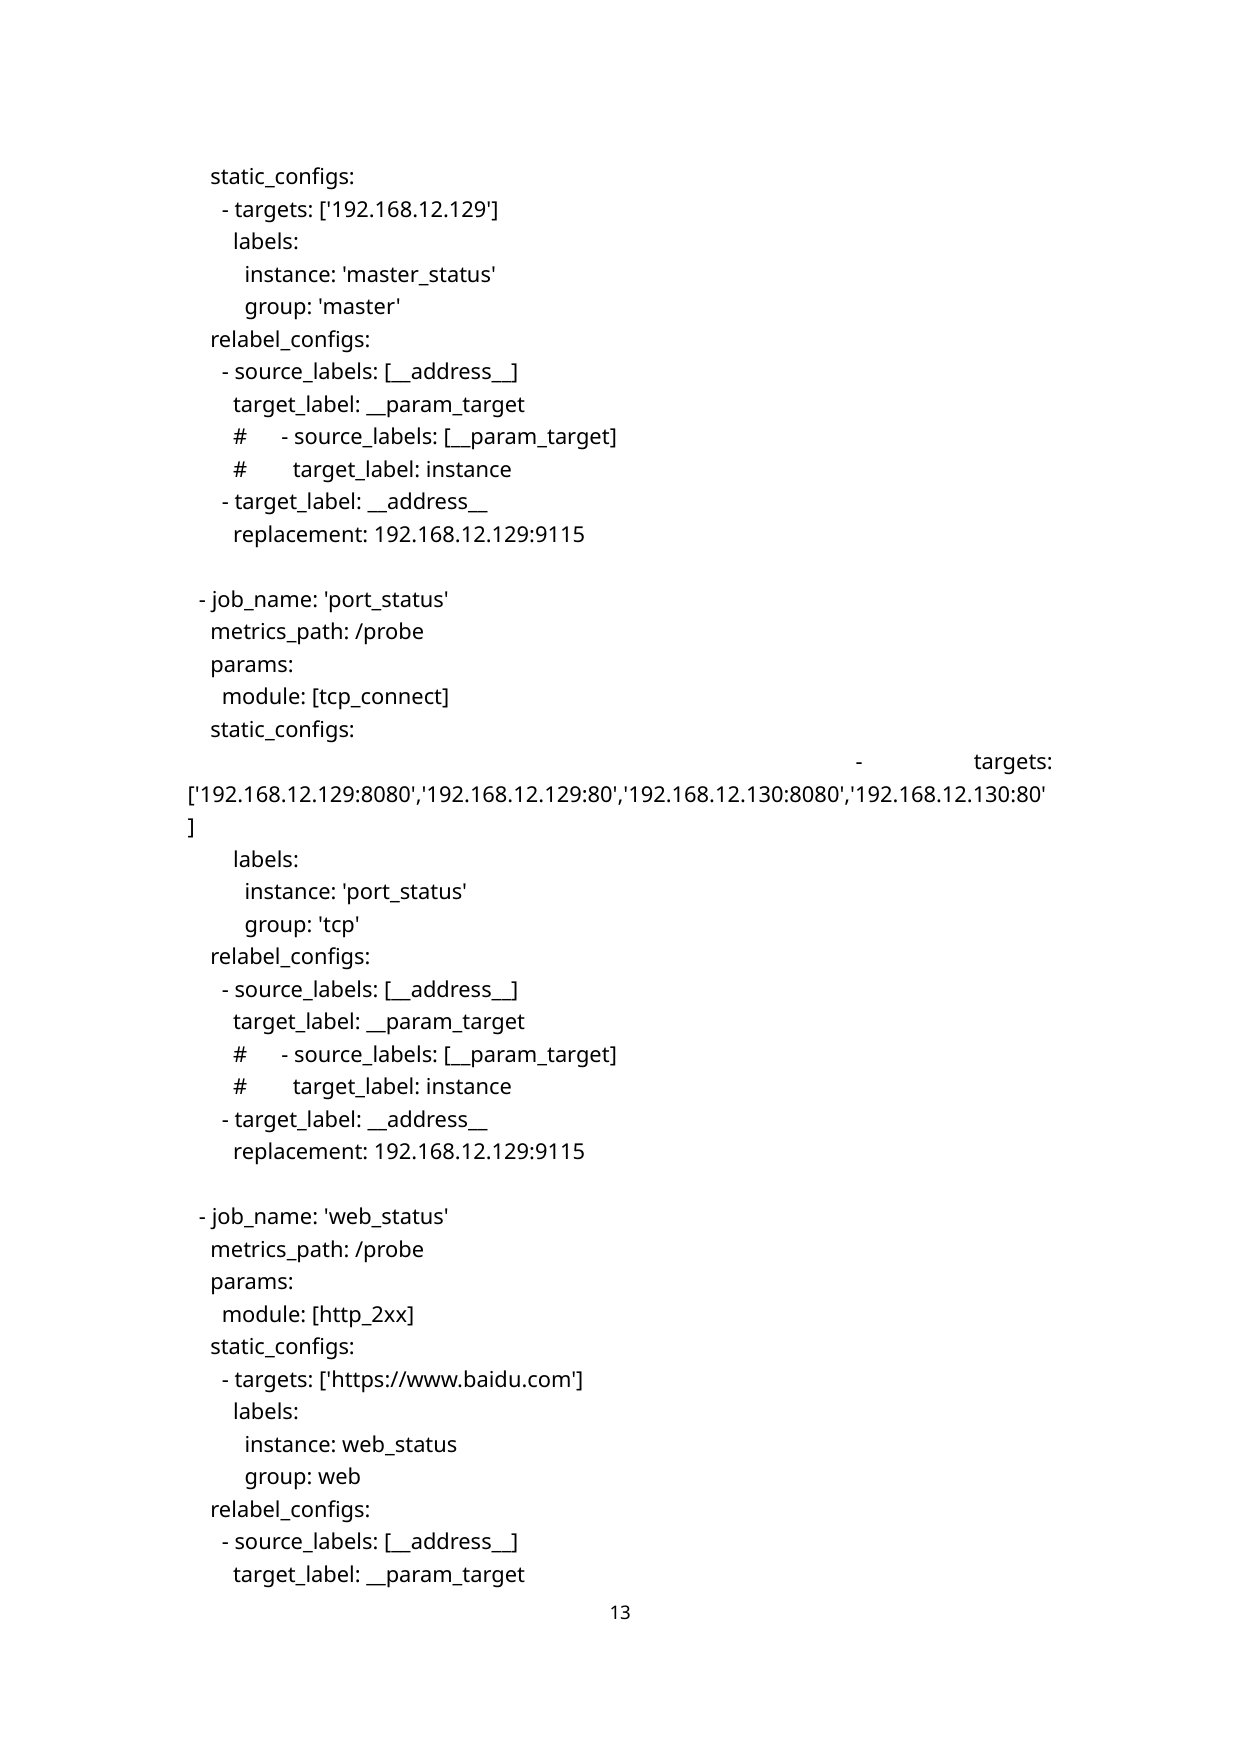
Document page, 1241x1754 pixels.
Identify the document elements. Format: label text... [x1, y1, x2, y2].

text - job_name: 'web_status' [187, 1200, 1053, 1232]
text target_label: __param_target [187, 1005, 1053, 1037]
text labels: [187, 225, 1053, 257]
text - source_labels: [__address__] [187, 1525, 1053, 1557]
text # target_label: instance [187, 1070, 1053, 1102]
text - targets: ['192.168.12.129'] [187, 192, 1053, 225]
text static_configs: [187, 712, 1053, 745]
text labels: [187, 842, 1053, 875]
text module: [http_2xx] [187, 1297, 1053, 1330]
text replacement: 192.168.12.129:9115 [187, 1135, 1053, 1167]
text target_label: __param_target [187, 387, 1053, 420]
text metrics_path: /probe [187, 615, 1053, 647]
text instance: 'port_status' [187, 875, 1053, 907]
text - source_labels: [__address__] [187, 355, 1053, 387]
text # - source_labels: [__param_target] [187, 420, 1053, 452]
text - target_label: __address__ [187, 485, 1053, 517]
text # - source_labels: [__param_target] [187, 1037, 1053, 1070]
text - source_labels: [__address__] [187, 972, 1053, 1005]
text instance: web_status [187, 1427, 1053, 1460]
text relabel_configs: [187, 940, 1053, 972]
text module: [tcp_connect] [187, 680, 1053, 712]
text group: 'tcp' [187, 907, 1053, 940]
text # target_label: instance [187, 452, 1053, 485]
text target_label: __param_target [187, 1557, 1053, 1590]
text params: [187, 647, 1053, 680]
text group: web [187, 1460, 1053, 1492]
text group: 'master' [187, 290, 1053, 322]
text relabel_configs: [187, 1492, 1053, 1525]
text - job_name: 'port_status' [187, 582, 1053, 615]
text labels: [187, 1395, 1053, 1427]
text - targets: ['https://www.baidu.com'] [187, 1362, 1053, 1395]
text metrics_path: /probe [187, 1232, 1053, 1265]
text params: [187, 1265, 1053, 1297]
text static_configs: [187, 1330, 1053, 1362]
text static_configs: [187, 160, 1053, 192]
text replacement: 192.168.12.129:9115 [187, 517, 1053, 550]
text instance: 'master_status' [187, 257, 1053, 290]
text - targets: ['192.168.12.129:8080','192.168.12.129:80','192.168.12.130:8080','192.168.12.130:80'] [187, 745, 1053, 842]
text relabel_configs: [187, 322, 1053, 355]
text - target_label: __address__ [187, 1102, 1053, 1135]
